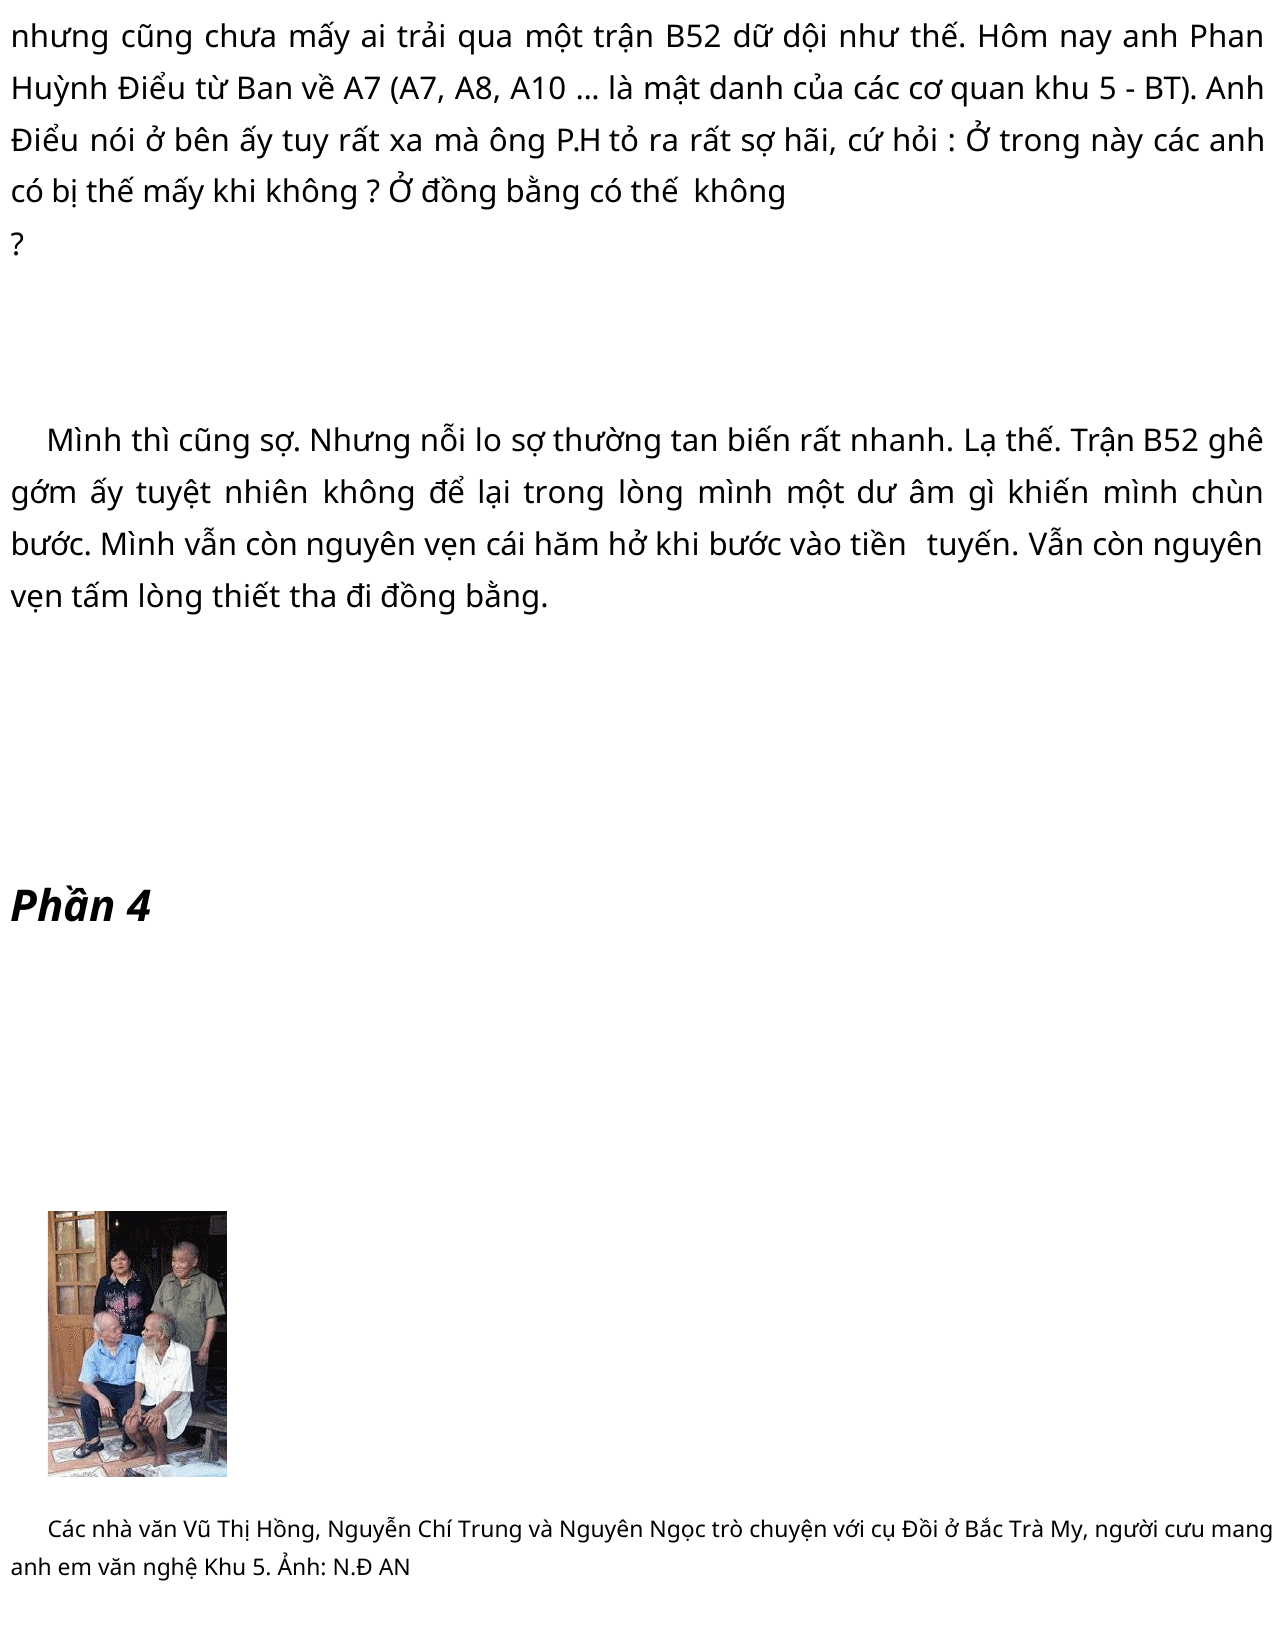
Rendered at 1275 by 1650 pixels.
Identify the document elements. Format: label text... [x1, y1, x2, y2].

text Các nhà văn Vũ Thị Hồng, Nguyễn Chí Trung và Nguyên Ngọc trò chuyện với cụ Đồi ở Bắc Trà My, người cưu mang anh em văn nghệ Khu 5. Ảnh: N.Đ AN [10, 1512, 1275, 1582]
text nhưng cũng chưa mấy ai trải qua một trận B52 dữ dội như thế. Hôm nay anh Phan Huỳnh Điểu từ Ban về A7 (A7, A8, A10 ... là mật danh của các cơ quan khu 5 - BT). Anh Điểu nói ở bên ấy tuy rất xa mà ông P.H tỏ ra rất sợ hãi, cứ hỏi : Ở trong này các anh có bị thế mấy khi không ? Ở đồng bằng có thế không [10, 14, 1266, 212]
text Mình thì cũng sợ. Nhưng nỗi lo sợ thường tan biến rất nhanh. Lạ thế. Trận B52 ghê gớm ấy tuyệt nhiên không để lại trong lòng mình một dư âm gì khiến mình chùn bước. Mình vẫn còn nguyên vẹn cái hăm hở khi bước vào tiền tuyến. Vẫn còn nguyên vẹn tấm lòng thiết tha đi đồng bằng. [10, 418, 1264, 616]
text ? [10, 222, 1275, 264]
subtitle Phần 4 [10, 874, 1275, 934]
picture [47, 1211, 227, 1477]
